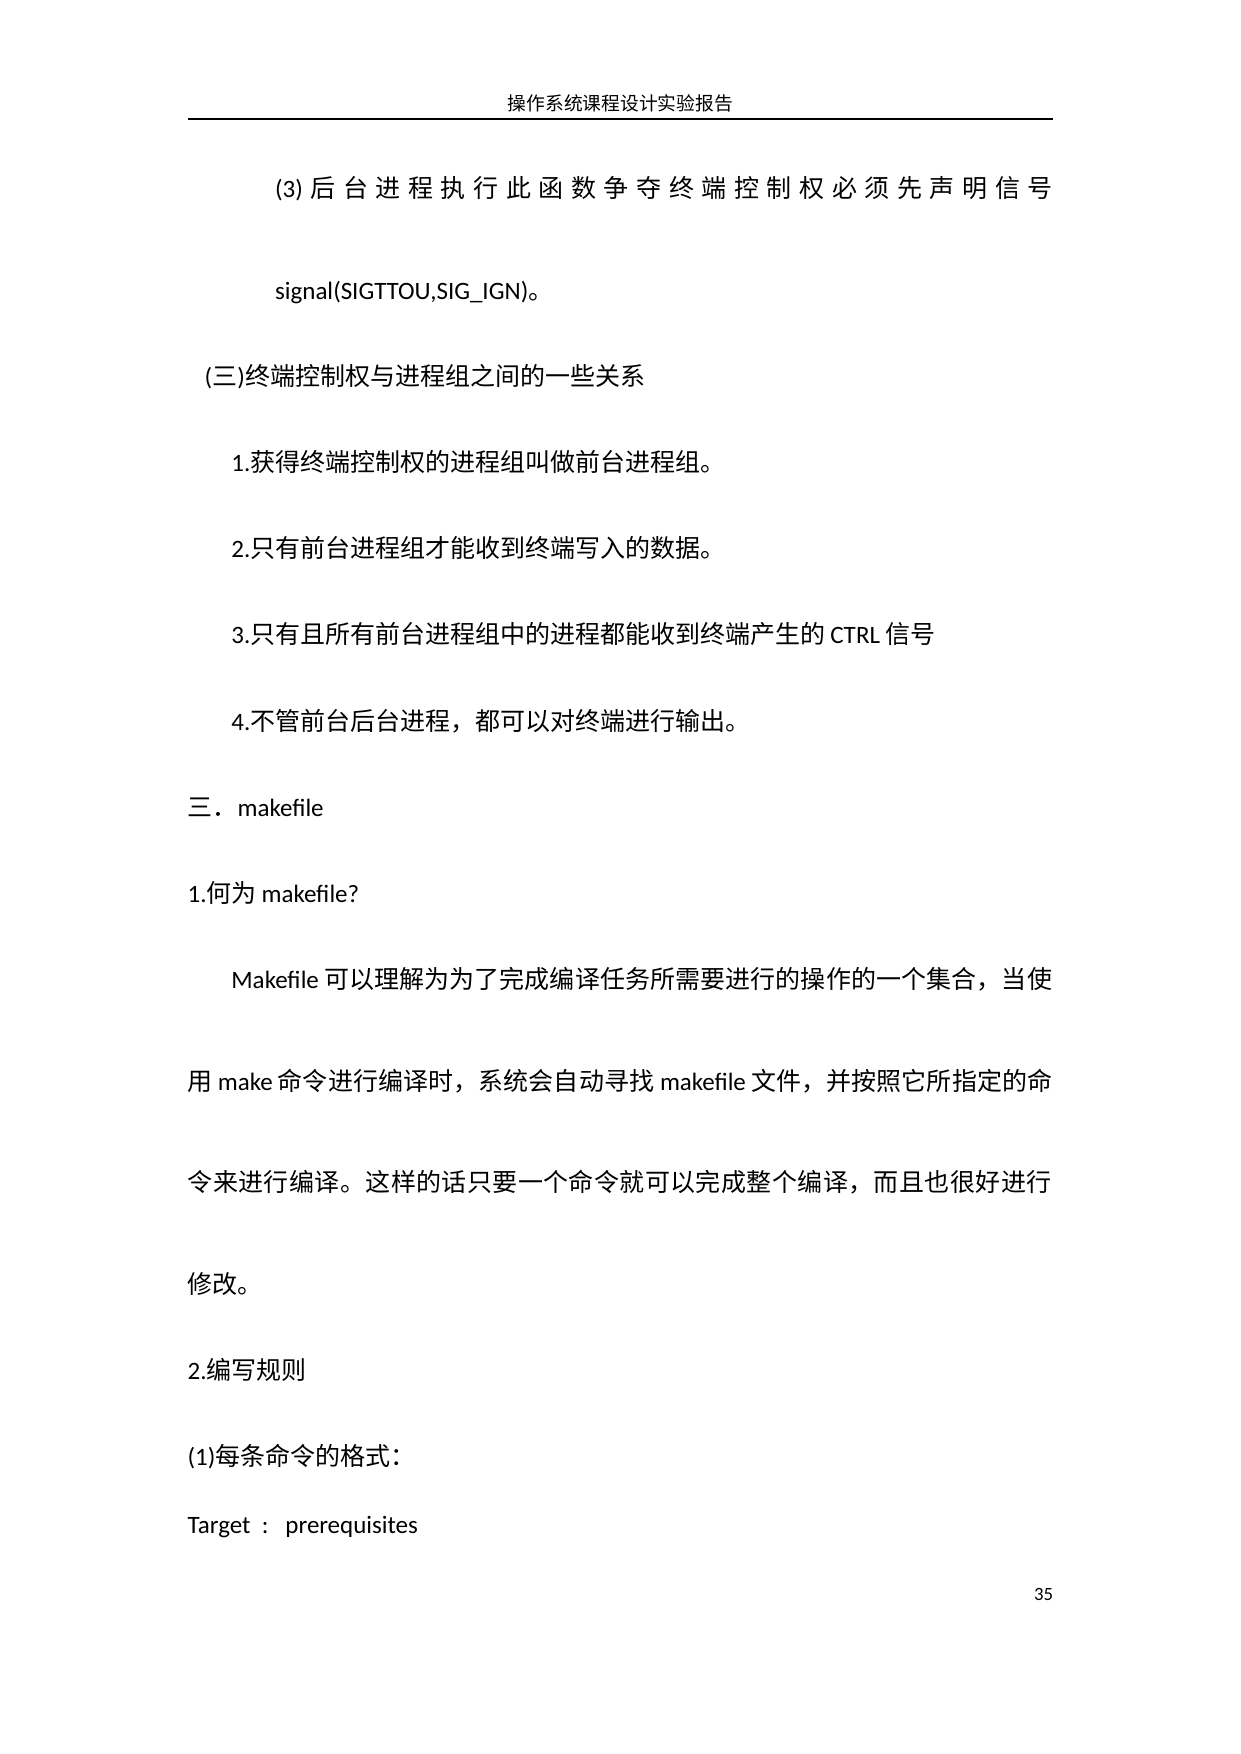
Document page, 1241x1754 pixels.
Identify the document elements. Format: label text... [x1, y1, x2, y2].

text (3)后台进程执行此函数争夺终端控制权必须先声明信号signal(SIGTTOU,SIG_IGN)。 [275, 153, 1053, 323]
text 4.不管前台后台进程，都可以对终端进行输出。 [187, 685, 1053, 753]
text 2.编写规则 [187, 1335, 1053, 1403]
text (1)每条命令的格式： [187, 1421, 1053, 1489]
text 1.获得终端控制权的进程组叫做前台进程组。 [187, 427, 1053, 495]
text 3.只有且所有前台进程组中的进程都能收到终端产生的CTRL信号 [187, 599, 1053, 667]
text 1.何为makefile? [187, 857, 1053, 925]
text 三．makefile [187, 771, 1053, 839]
text 2.只有前台进程组才能收到终端写入的数据。 [187, 513, 1053, 581]
text Makefile可以理解为为了完成编译任务所需要进行的操作的一个集合，当使用make命令进行编译时，系统会自动寻找makefile文件，并按照它所指定的命令来进行编译。这样的话只要一个命令就可以完成整个编译，而且也很好进行修改。 [187, 943, 1053, 1317]
text Target : prerequisites [187, 1507, 1053, 1541]
text (三)终端控制权与进程组之间的一些关系 [187, 341, 1053, 409]
